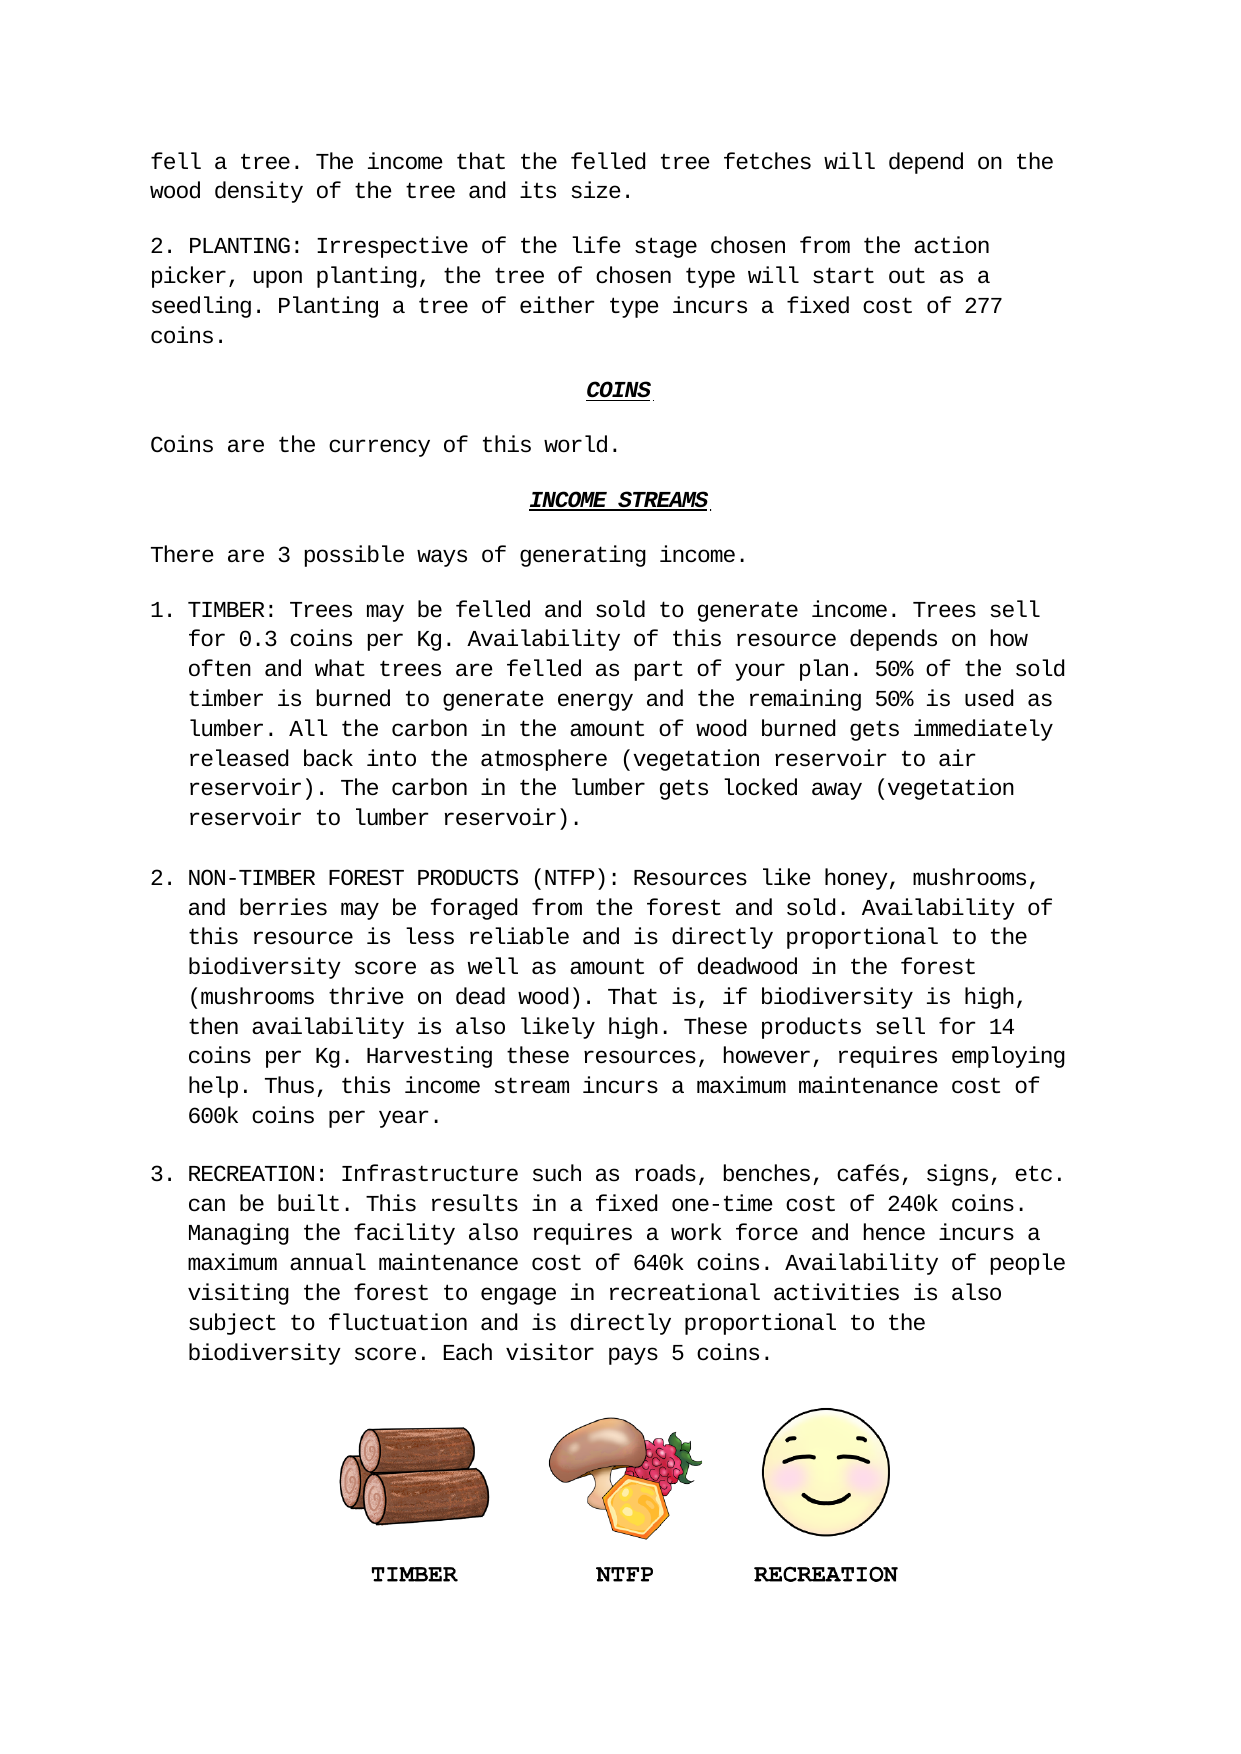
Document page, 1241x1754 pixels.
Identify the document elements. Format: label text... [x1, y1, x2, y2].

text 2. PLANTING: Irrespective of the life stage chosen from the action picker, upon planting, the tree of chosen type will start out as a seedling. Planting a tree of either type incurs a fixed cost of 277 coins. [150, 234, 1090, 350]
picture [326, 1395, 914, 1603]
list RECREATION: Infrastructure such as roads, benches, cafés, signs, etc. can be built. This results in a fixed one-time cost of 240k coins. Managing the facility also requires a work force and hence incurs a maximum annual maintenance cost of 640k coins. Availability of people visiting the forest to engage in recreational activities is also subject to fluctuation and is directly proportional to the biodiversity score. Each visitor pays 5 coins. [150, 1162, 1090, 1367]
text INCOME STREAMS [150, 488, 1090, 514]
text There are 3 possible ways of generating income. [150, 543, 1090, 569]
text Coins are the currency of this world. [150, 433, 1090, 459]
list TIMBER: Trees may be felled and sold to generate income. Trees sell for 0.3 coins per Kg. Availability of this resource depends on how often and what trees are felled as part of your plan. 50% of the sold timber is burned to generate energy and the remaining 50% is used as lumber. All the carbon in the amount of wood burned gets immediately released back into the atmosphere (vegetation reservoir to air reservoir). The carbon in the lumber gets locked away (vegetation reservoir to lumber reservoir). [150, 598, 1090, 832]
list NON-TIMBER FOREST PRODUCTS (NTFP): Resources like honey, mushrooms, and berries may be foraged from the forest and sold. Availability of this resource is less reliable and is directly proportional to the biodiversity score as well as amount of deadwood in the forest (mushrooms thrive on dead wood). That is, if biodiversity is high, then availability is also likely high. These products sell for 14 coins per Kg. Harvesting these resources, however, requires employing help. Thus, this income stream incurs a maximum maintenance cost of 600k coins per year. [150, 866, 1090, 1130]
text COINS [150, 379, 1090, 405]
